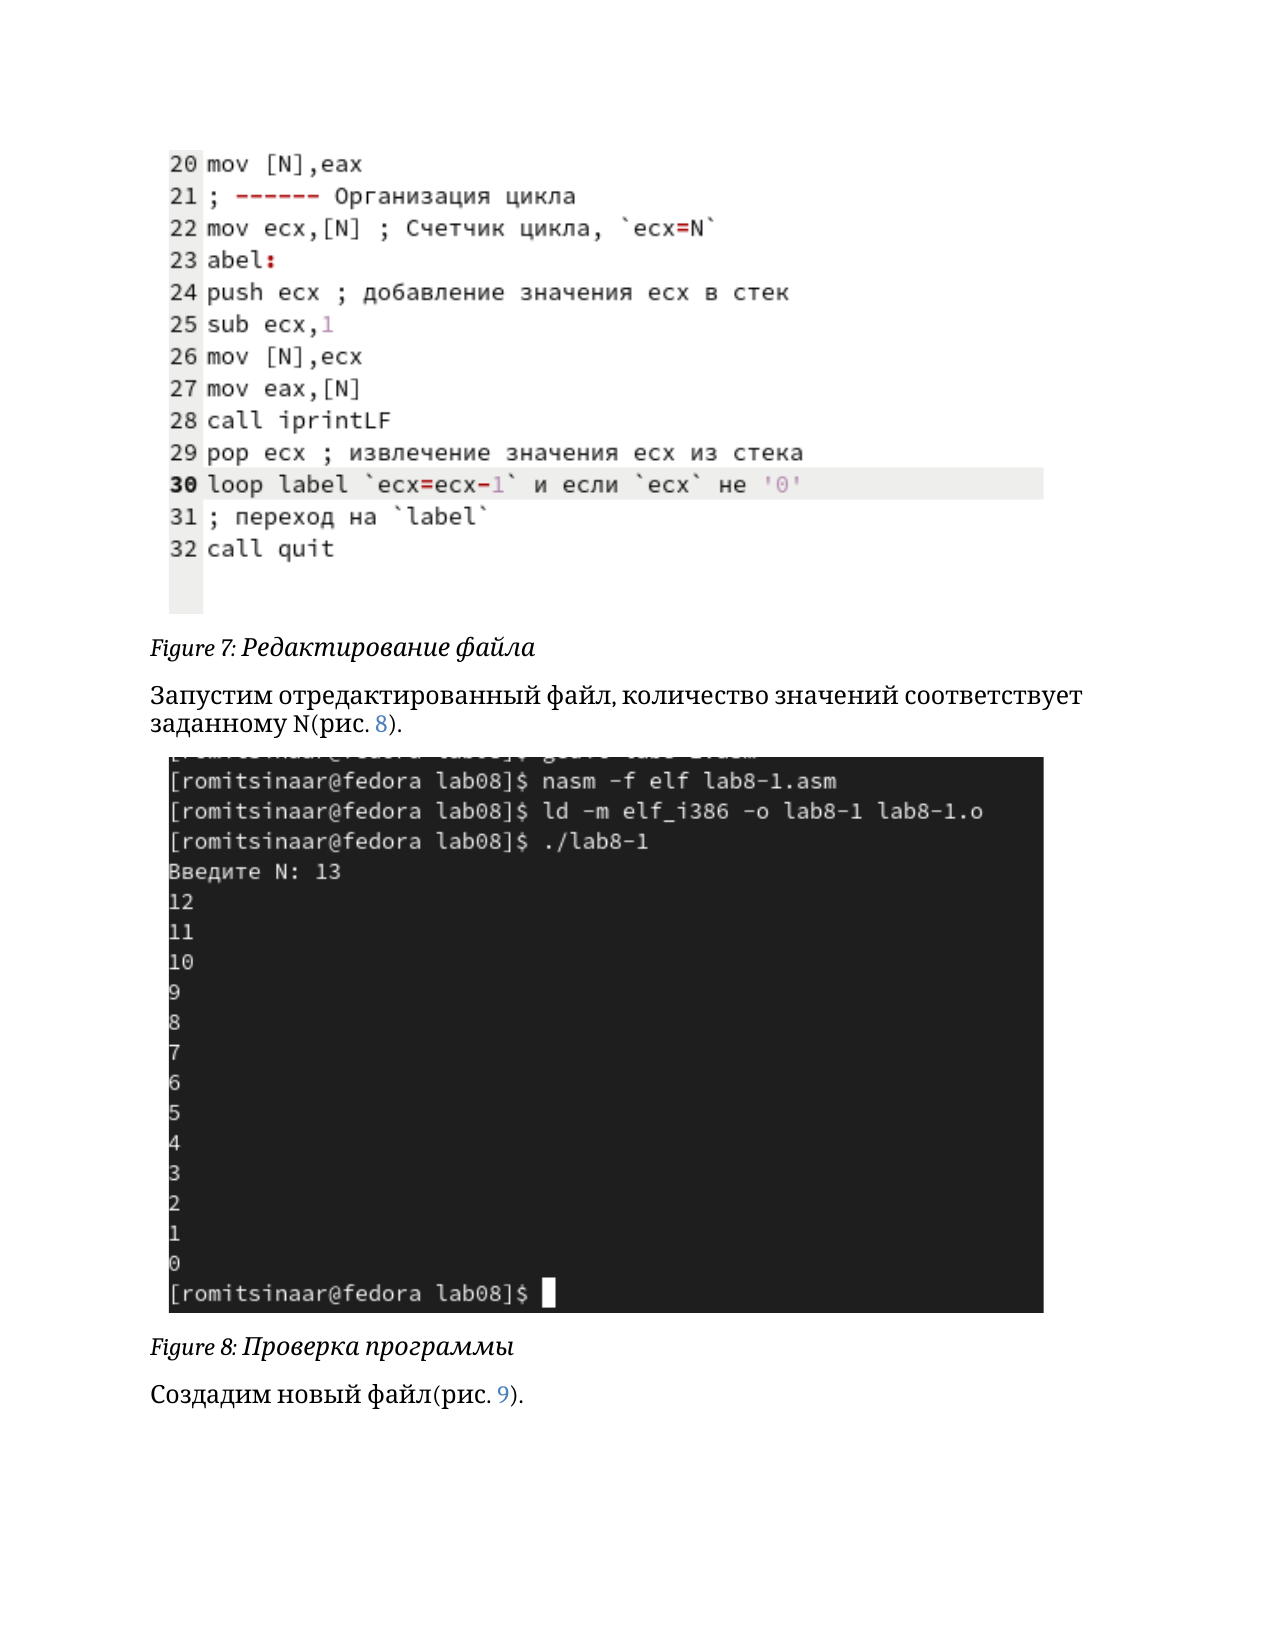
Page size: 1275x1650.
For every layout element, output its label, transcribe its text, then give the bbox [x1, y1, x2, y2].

picture [168, 150, 1044, 614]
text Figure 7: Редактирование файла [150, 634, 1125, 663]
picture [168, 757, 1044, 1313]
text Запустим отредактированный файл, количество значений соответствует заданному N(рис. 8). [150, 682, 1125, 739]
text Figure 8: Проверка программы [150, 1333, 1125, 1362]
text Создадим новый файл(рис. 9). [150, 1381, 1125, 1409]
